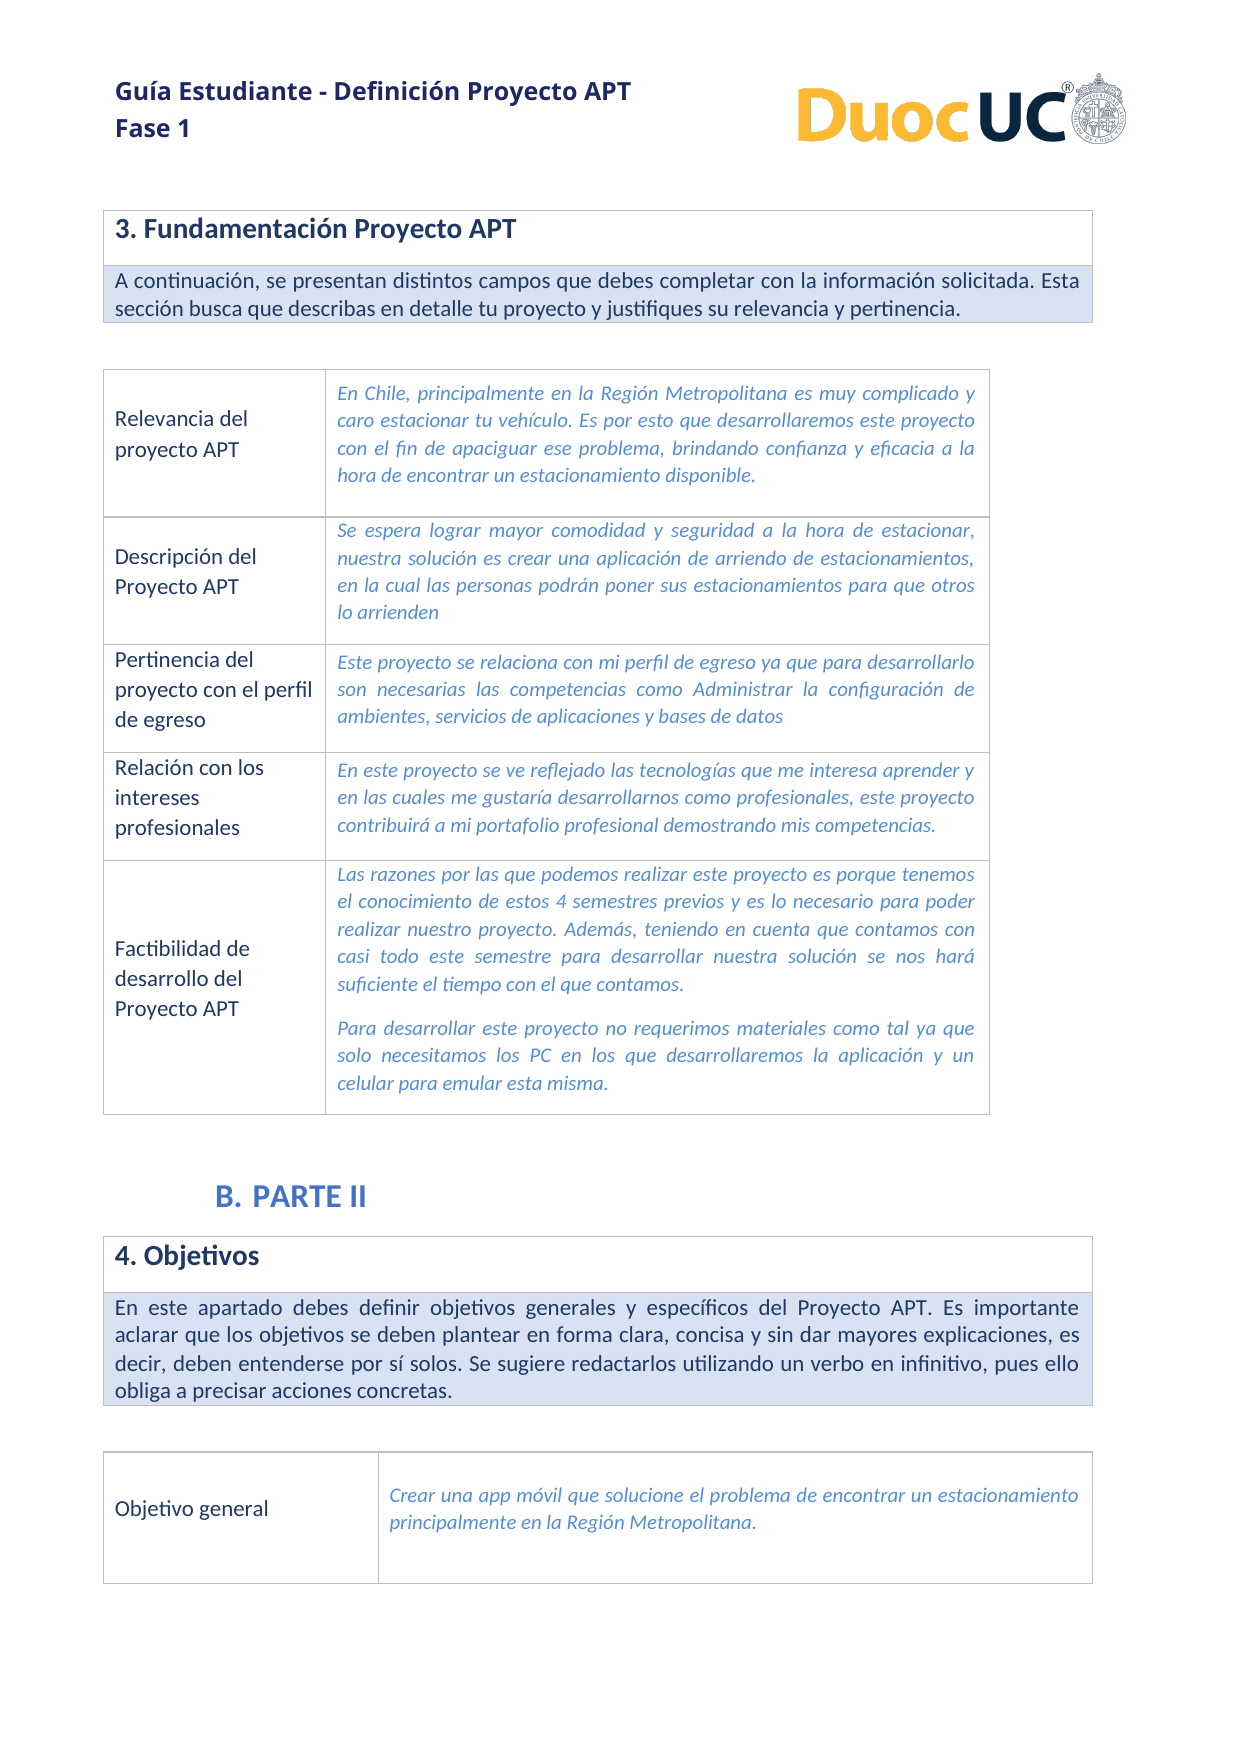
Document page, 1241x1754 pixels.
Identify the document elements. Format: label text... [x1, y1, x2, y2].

table_cell Descripción del Proyecto APT [104, 518, 325, 644]
table_cell En este apartado debes definir objetivos generales y específicos del Proyecto APT. Es importante aclarar que los objetivos se deben plantear en forma clara, concisa y sin dar mayores explicaciones, es decir, deben entenderse por sí solos. Se sugiere redactarlos utilizando un verbo en infinitivo, pues ello obliga a precisar acciones concretas. [104, 1293, 1092, 1405]
table_cell Factibilidad de desarrollo del Proyecto APT [104, 861, 325, 1114]
table_cell Las razones por las que podemos realizar este proyecto es porque tenemos el conocimiento de estos 4 semestres previos y es lo necesario para poder realizar nuestro proyecto. Además, teniendo en cuenta que contamos con casi todo este semestre para desarrollar nuestra solución se nos hará suficiente el tiempo con el que contamos. Para desarrollar este proyecto no requerimos materiales como tal ya que solo necesitamos los PC en los que desarrollaremos la aplicación y un celular para emular esta misma. [326, 861, 989, 1114]
table_cell Se espera lograr mayor comodidad y seguridad a la hora de estacionar, nuestra solución es crear una aplicación de arriendo de estacionamientos, en la cual las personas podrán poner sus estacionamientos para que otros lo arrienden [326, 518, 989, 644]
table_header 4. Objetivos [104, 1237, 1092, 1292]
picture [798, 73, 1126, 144]
table_cell Este proyecto se relaciona con mi perfil de egreso ya que para desarrollarlo son necesarias las competencias como Administrar la configuración de ambientes, servicios de aplicaciones y bases de datos [326, 645, 989, 752]
table_cell Relación con los intereses profesionales [104, 753, 325, 860]
table_header 3. Fundamentación Proyecto APT [104, 211, 1092, 265]
table_header En Chile, principalmente en la Región Metropolitana es muy complicado y caro estacionar tu vehículo. Es por esto que desarrollaremos este proyecto con el fin de apaciguar ese problema, brindando confianza y eficacia a la hora de encontrar un estacionamiento disponible. [326, 370, 989, 516]
table_header Crear una app móvil que solucione el problema de encontrar un estacionamiento principalmente en la Región Metropolitana. [379, 1453, 1092, 1583]
table_cell A continuación, se presentan distintos campos que debes completar con la información solicitada. Esta sección busca que describas en detalle tu proyecto y justifiques su relevancia y pertinencia. [104, 266, 1092, 322]
list PARTE II [215, 1176, 1063, 1216]
table_header Relevancia del proyecto APT [104, 370, 325, 516]
table_cell Pertinencia del proyecto con el perfil de egreso [104, 645, 325, 752]
table_header Objetivo general [104, 1453, 378, 1583]
table_cell En este proyecto se ve reflejado las tecnologías que me interesa aprender y en las cuales me gustaría desarrollarnos como profesionales, este proyecto contribuirá a mi portafolio profesional demostrando mis competencias. [326, 753, 989, 860]
